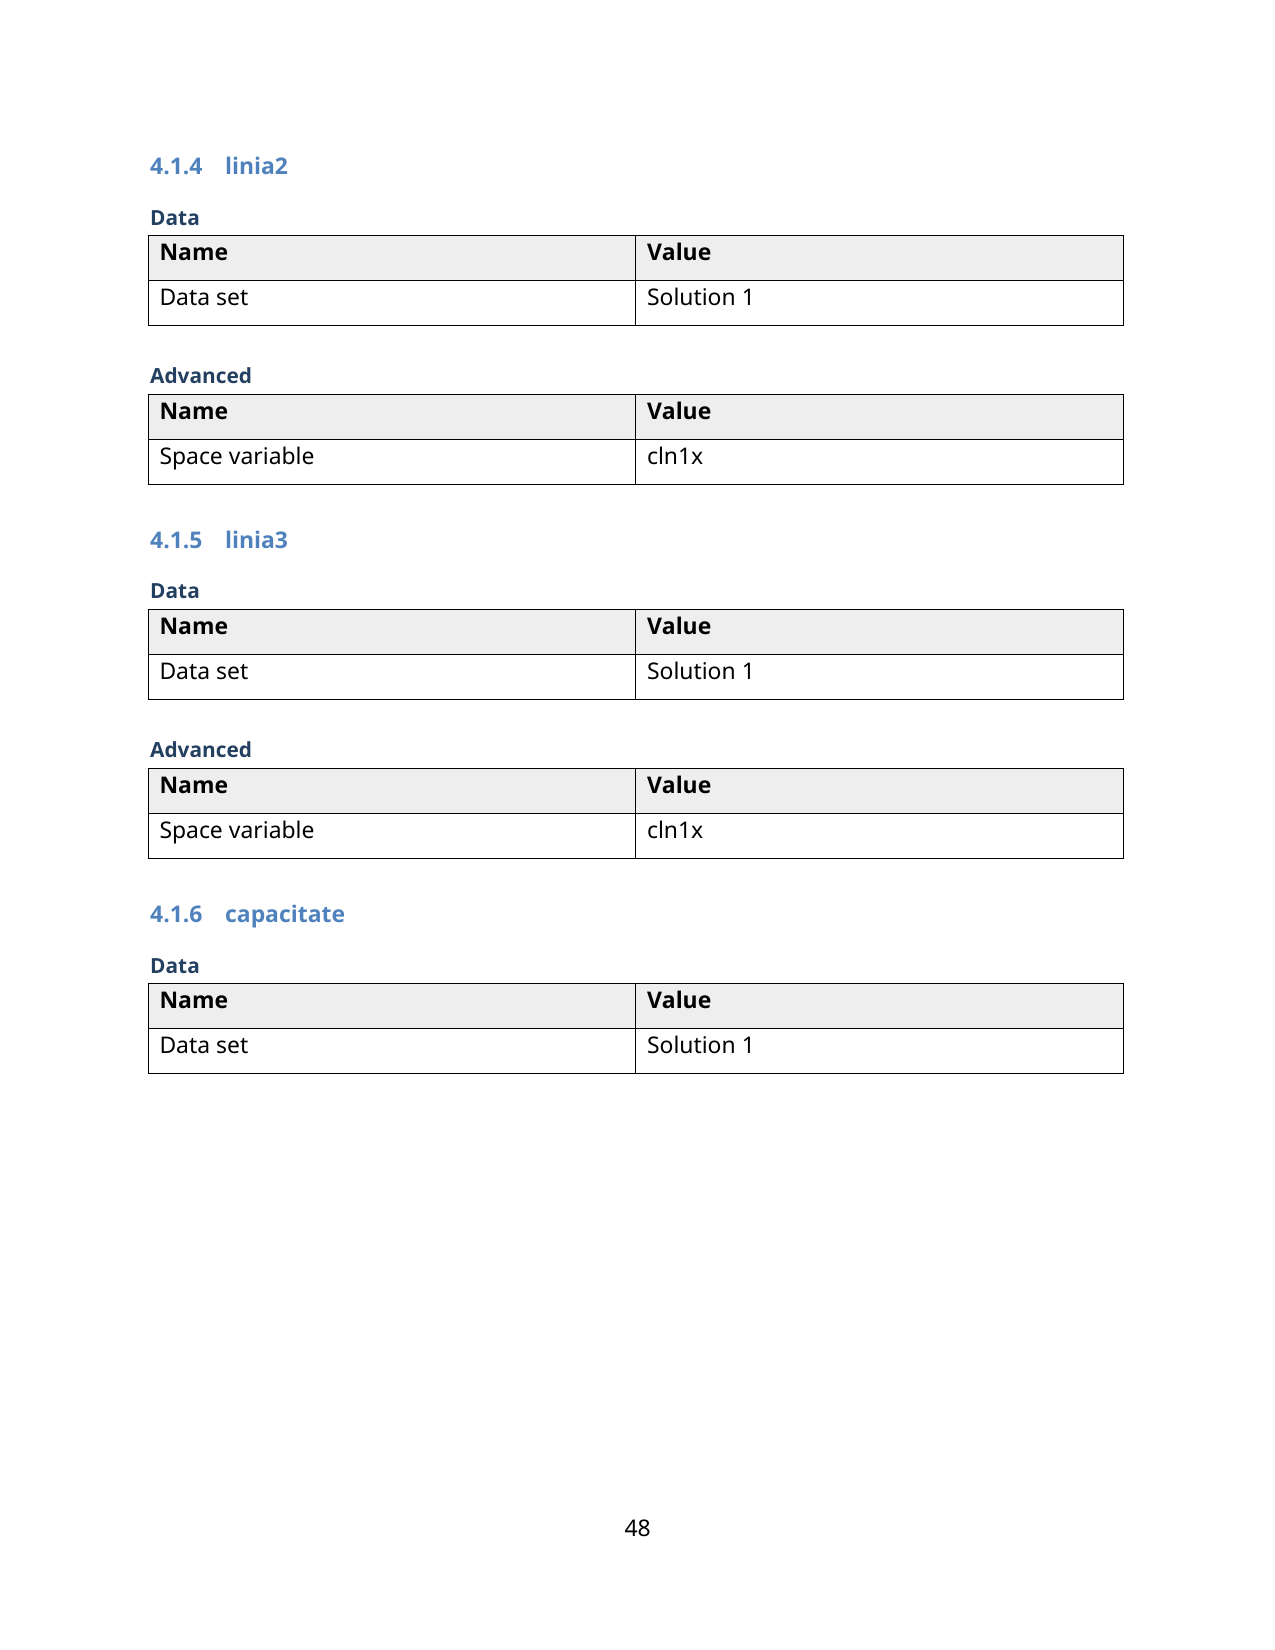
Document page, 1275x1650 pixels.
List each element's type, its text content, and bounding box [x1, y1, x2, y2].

table_header Value [636, 610, 1123, 654]
table_header Name [149, 984, 635, 1028]
table_cell Data set [149, 281, 635, 325]
table_cell cln1x [636, 814, 1123, 857]
table_cell Solution 1 [636, 1029, 1123, 1073]
table_cell Data set [149, 655, 635, 699]
subtitle linia2 [150, 150, 1125, 181]
table_header Value [636, 236, 1123, 280]
text Data [150, 203, 1125, 231]
table_cell Data set [149, 1029, 635, 1073]
table_header Name [149, 610, 635, 654]
table_header Value [636, 395, 1123, 439]
text Data [150, 577, 1125, 605]
table_cell Solution 1 [636, 655, 1123, 699]
table_header Value [636, 984, 1123, 1028]
subtitle capacitate [150, 898, 1125, 929]
text Advanced [150, 361, 1125, 390]
table_cell Solution 1 [636, 281, 1123, 325]
table_header Name [149, 236, 635, 280]
table_cell Space variable [149, 814, 635, 857]
text Data [150, 951, 1125, 979]
table_header Name [149, 395, 635, 439]
table_header Value [636, 769, 1123, 813]
table_header Name [149, 769, 635, 813]
table_cell Space variable [149, 440, 635, 483]
text Advanced [150, 735, 1125, 764]
subtitle linia3 [150, 524, 1125, 555]
table_cell cln1x [636, 440, 1123, 483]
